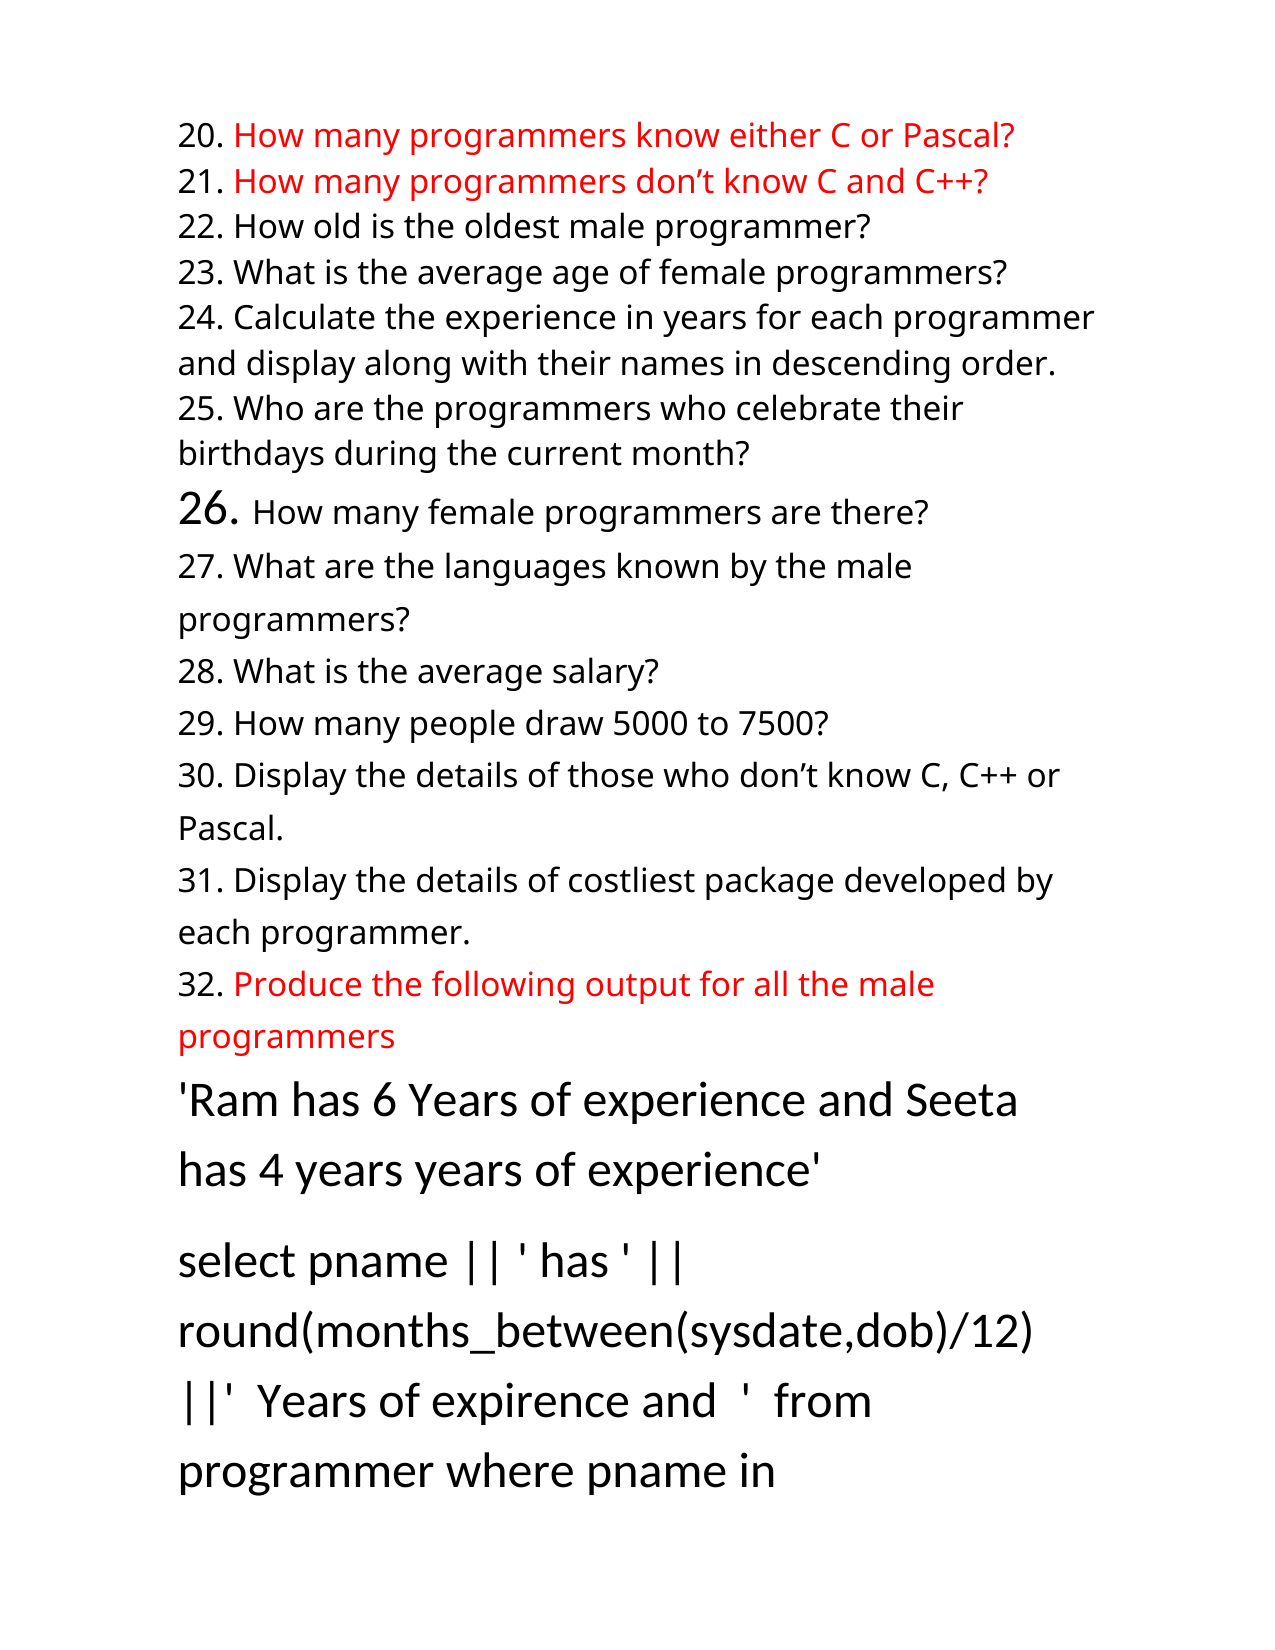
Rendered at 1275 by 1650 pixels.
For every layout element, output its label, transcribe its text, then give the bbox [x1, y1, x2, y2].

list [177, 1228, 1098, 1500]
list How many female programmers are there? 27. What are the languages known by the male programmers? 28. What is the average salary? 29. How many people draw 5000 to 7500? 30. Display the details of those who don’t know C, C++ or Pascal. 31. Display the details of costliest package developed by each programmer. 32. Produce the following output for all the male programmers 'Ram has 6 Years of experience and Seeta has 4 years years of experience' [177, 476, 1098, 1199]
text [177, 112, 1098, 476]
